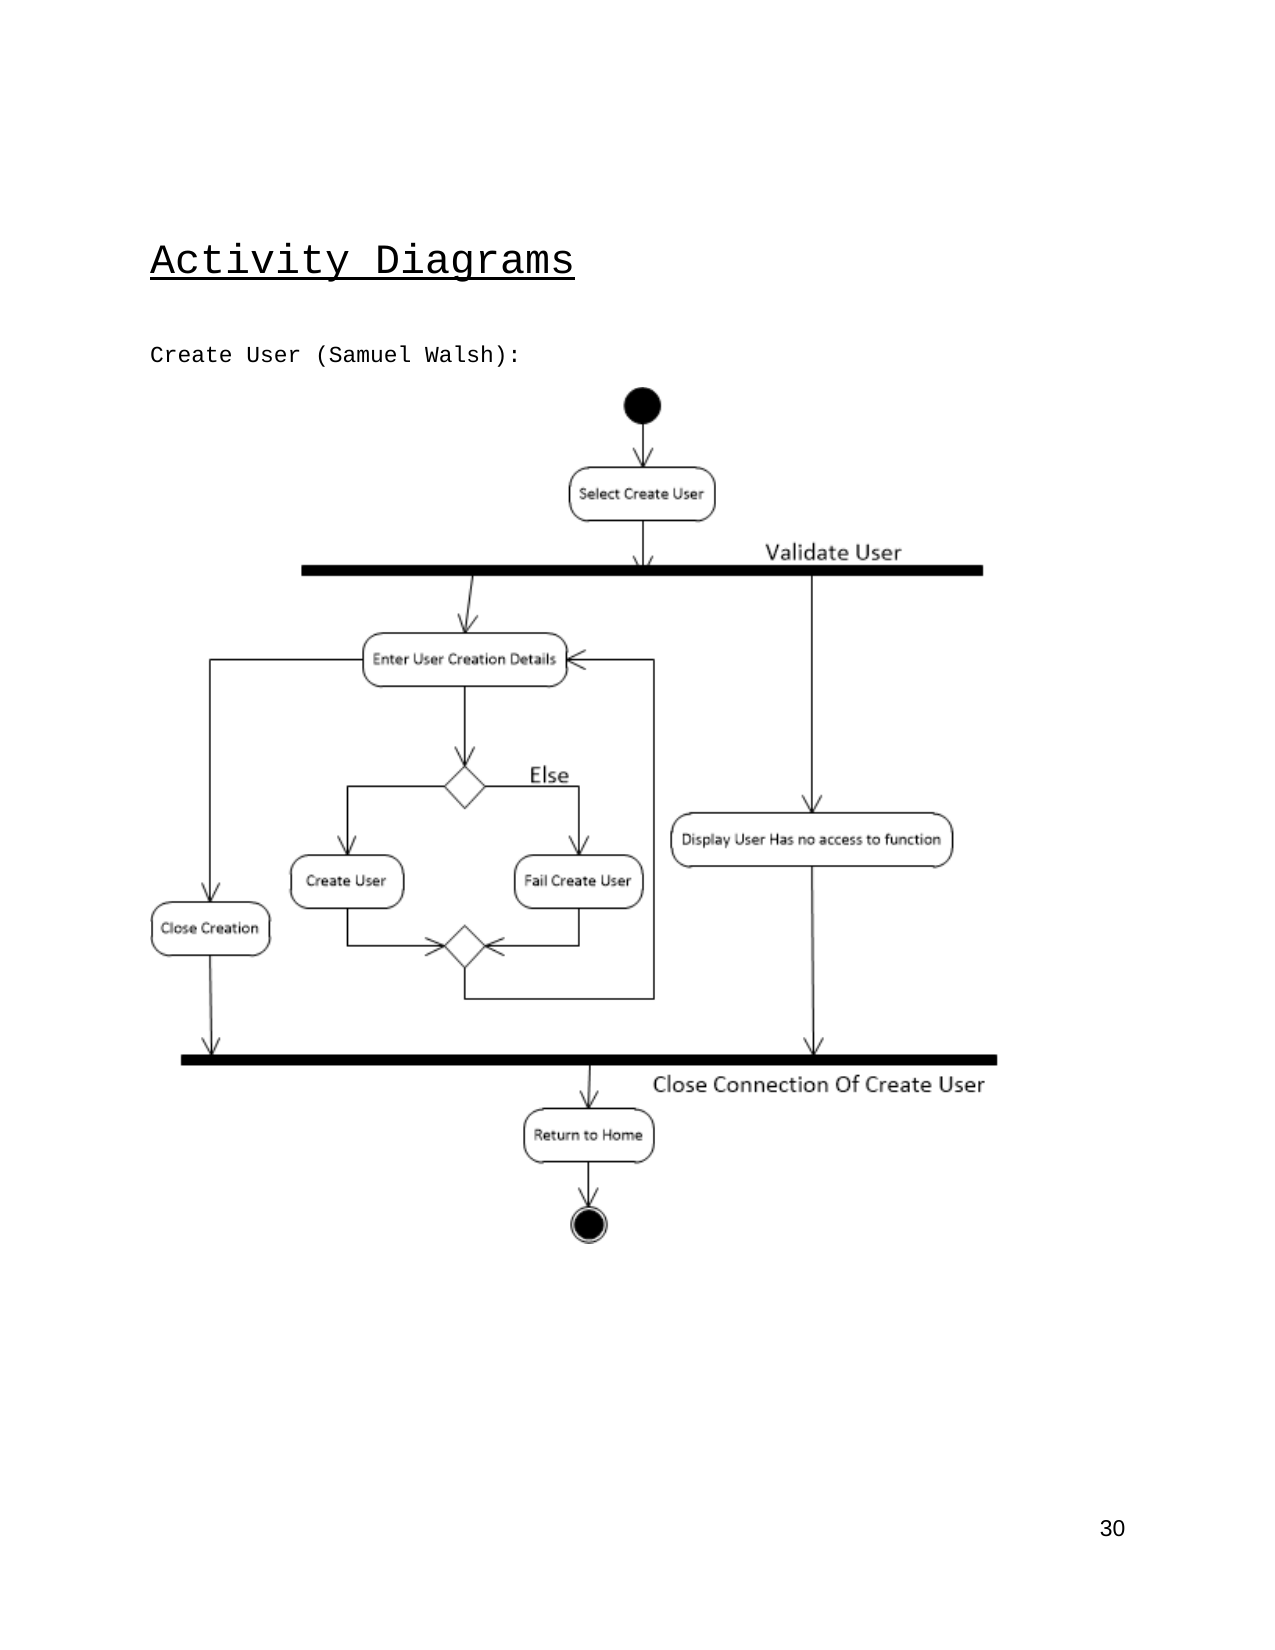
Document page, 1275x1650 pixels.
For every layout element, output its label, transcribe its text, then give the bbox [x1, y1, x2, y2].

subtitle Activity Diagrams [150, 239, 1125, 286]
picture [150, 387, 999, 1244]
text Create User (Samuel Walsh): [150, 343, 1125, 369]
